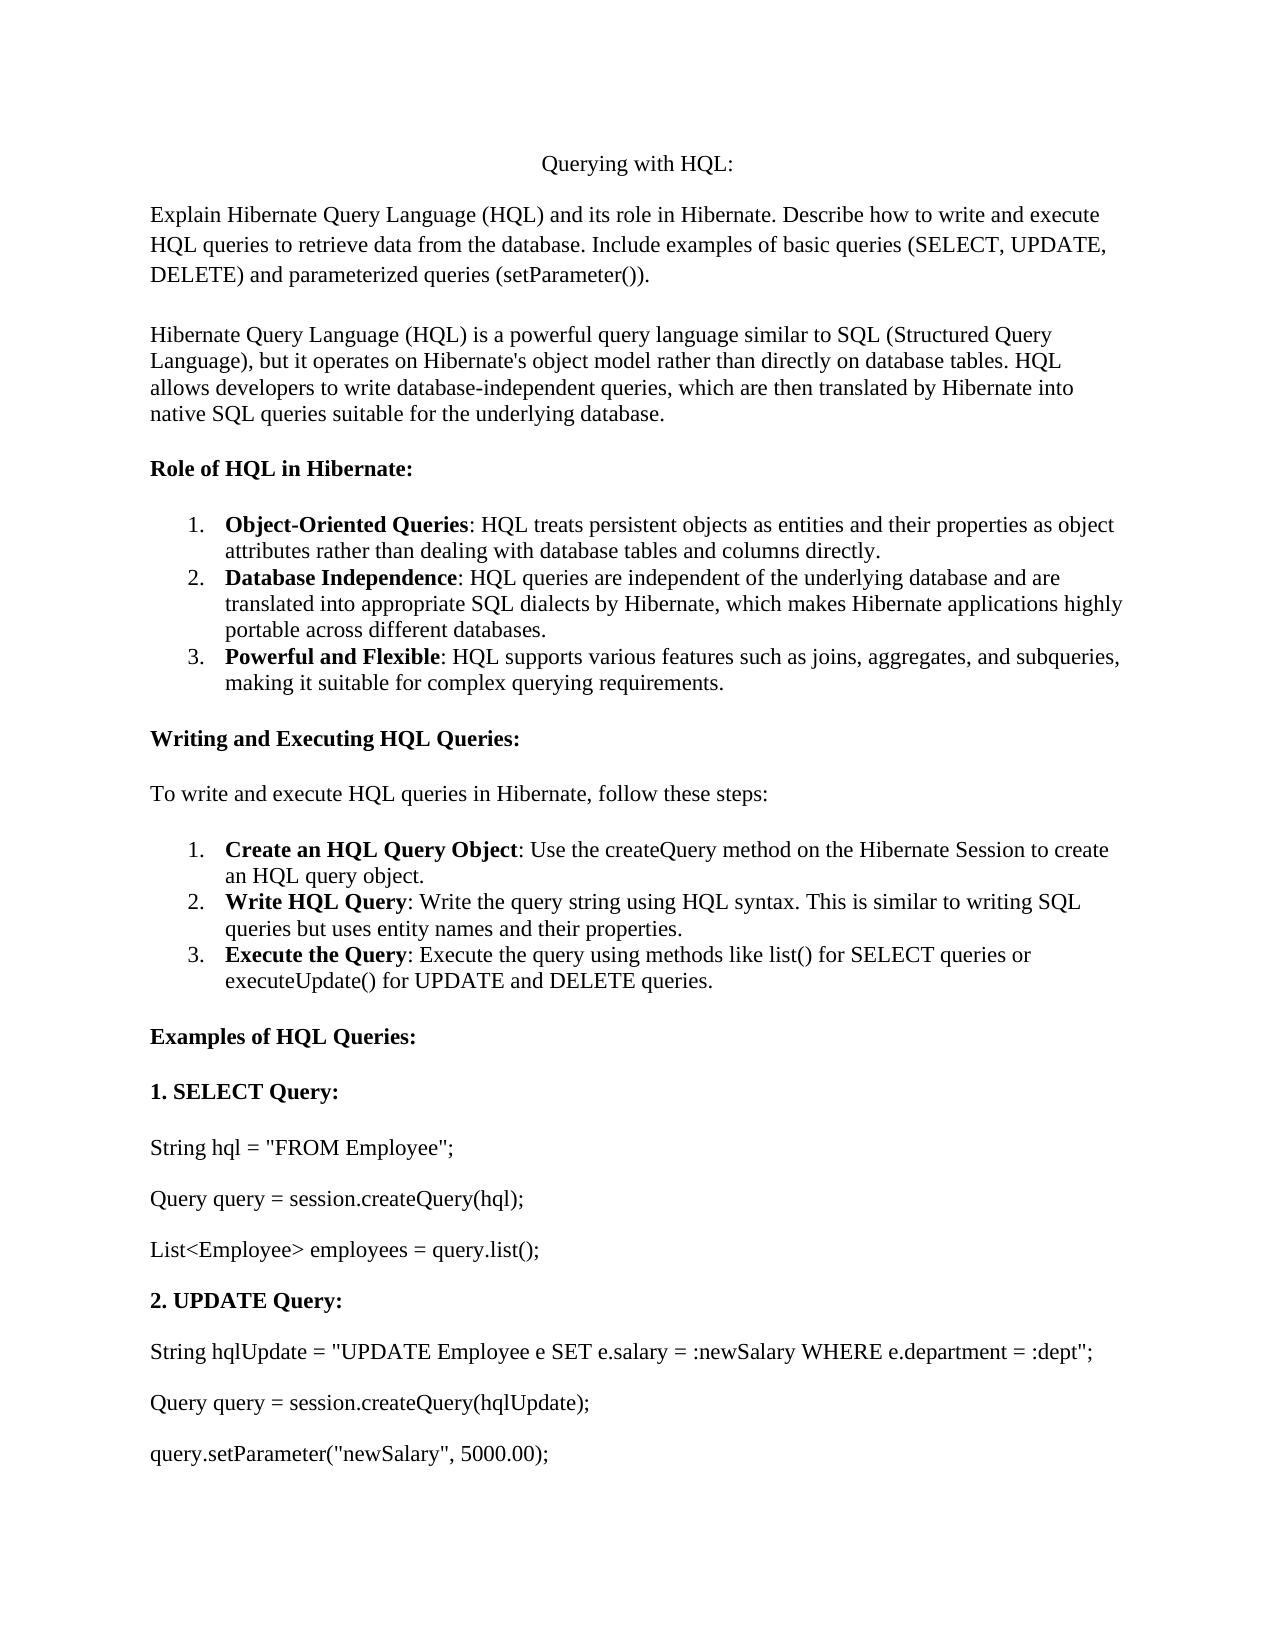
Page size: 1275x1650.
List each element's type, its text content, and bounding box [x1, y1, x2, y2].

text Role of HQL in Hibernate: [150, 455, 1125, 482]
text String hql = "FROM Employee"; [150, 1134, 1125, 1160]
list Execute the Query: Execute the query using methods like list() for SELECT queries or executeUpdate() for UPDATE and DELETE queries. [187, 941, 1125, 994]
list Powerful and Flexible: HQL supports various features such as joins, aggregates, and subqueries, making it suitable for complex querying requirements. [187, 643, 1125, 695]
text 1. SELECT Query: [150, 1078, 1125, 1105]
text String hqlUpdate = "UPDATE Employee e SET e.salary = :newSalary WHERE e.department = :dept"; [150, 1338, 1125, 1364]
text Explain Hibernate Query Language (HQL) and its role in Hibernate. Describe how to write and execute HQL queries to retrieve data from the database. Include examples of basic queries (SELECT, UPDATE, DELETE) and parameterized queries (setParameter()). [150, 201, 1125, 288]
text Hibernate Query Language (HQL) is a powerful query language similar to SQL (Structured Query Language), but it operates on Hibernate's object model rather than directly on database tables. HQL allows developers to write database-independent queries, which are then translated by Hibernate into native SQL queries suitable for the underlying database. [150, 321, 1125, 426]
list Create an HQL Query Object: Use the createQuery method on the Hibernate Session to create an HQL query object. [187, 836, 1125, 888]
text Querying with HQL: [150, 150, 1125, 176]
text query.setParameter("newSalary", 5000.00); [150, 1440, 1125, 1467]
text Query query = session.createQuery(hqlUpdate); [150, 1389, 1125, 1416]
text To write and execute HQL queries in Hibernate, follow these steps: [150, 780, 1125, 806]
text Query query = session.createQuery(hql); [150, 1185, 1125, 1211]
text Examples of HQL Queries: [150, 1023, 1125, 1049]
list Write HQL Query: Write the query string using HQL syntax. This is similar to writing SQL queries but uses entity names and their properties. [187, 888, 1125, 941]
text Writing and Executing HQL Queries: [150, 724, 1125, 751]
list Object-Oriented Queries: HQL treats persistent objects as entities and their properties as object attributes rather than dealing with database tables and columns directly. [187, 511, 1125, 564]
text List<Employee> employees = query.list(); [150, 1236, 1125, 1262]
list Database Independence: HQL queries are independent of the underlying database and are translated into appropriate SQL dialects by Hibernate, which makes Hibernate applications highly portable across different databases. [187, 564, 1125, 643]
text 2. UPDATE Query: [150, 1287, 1125, 1313]
